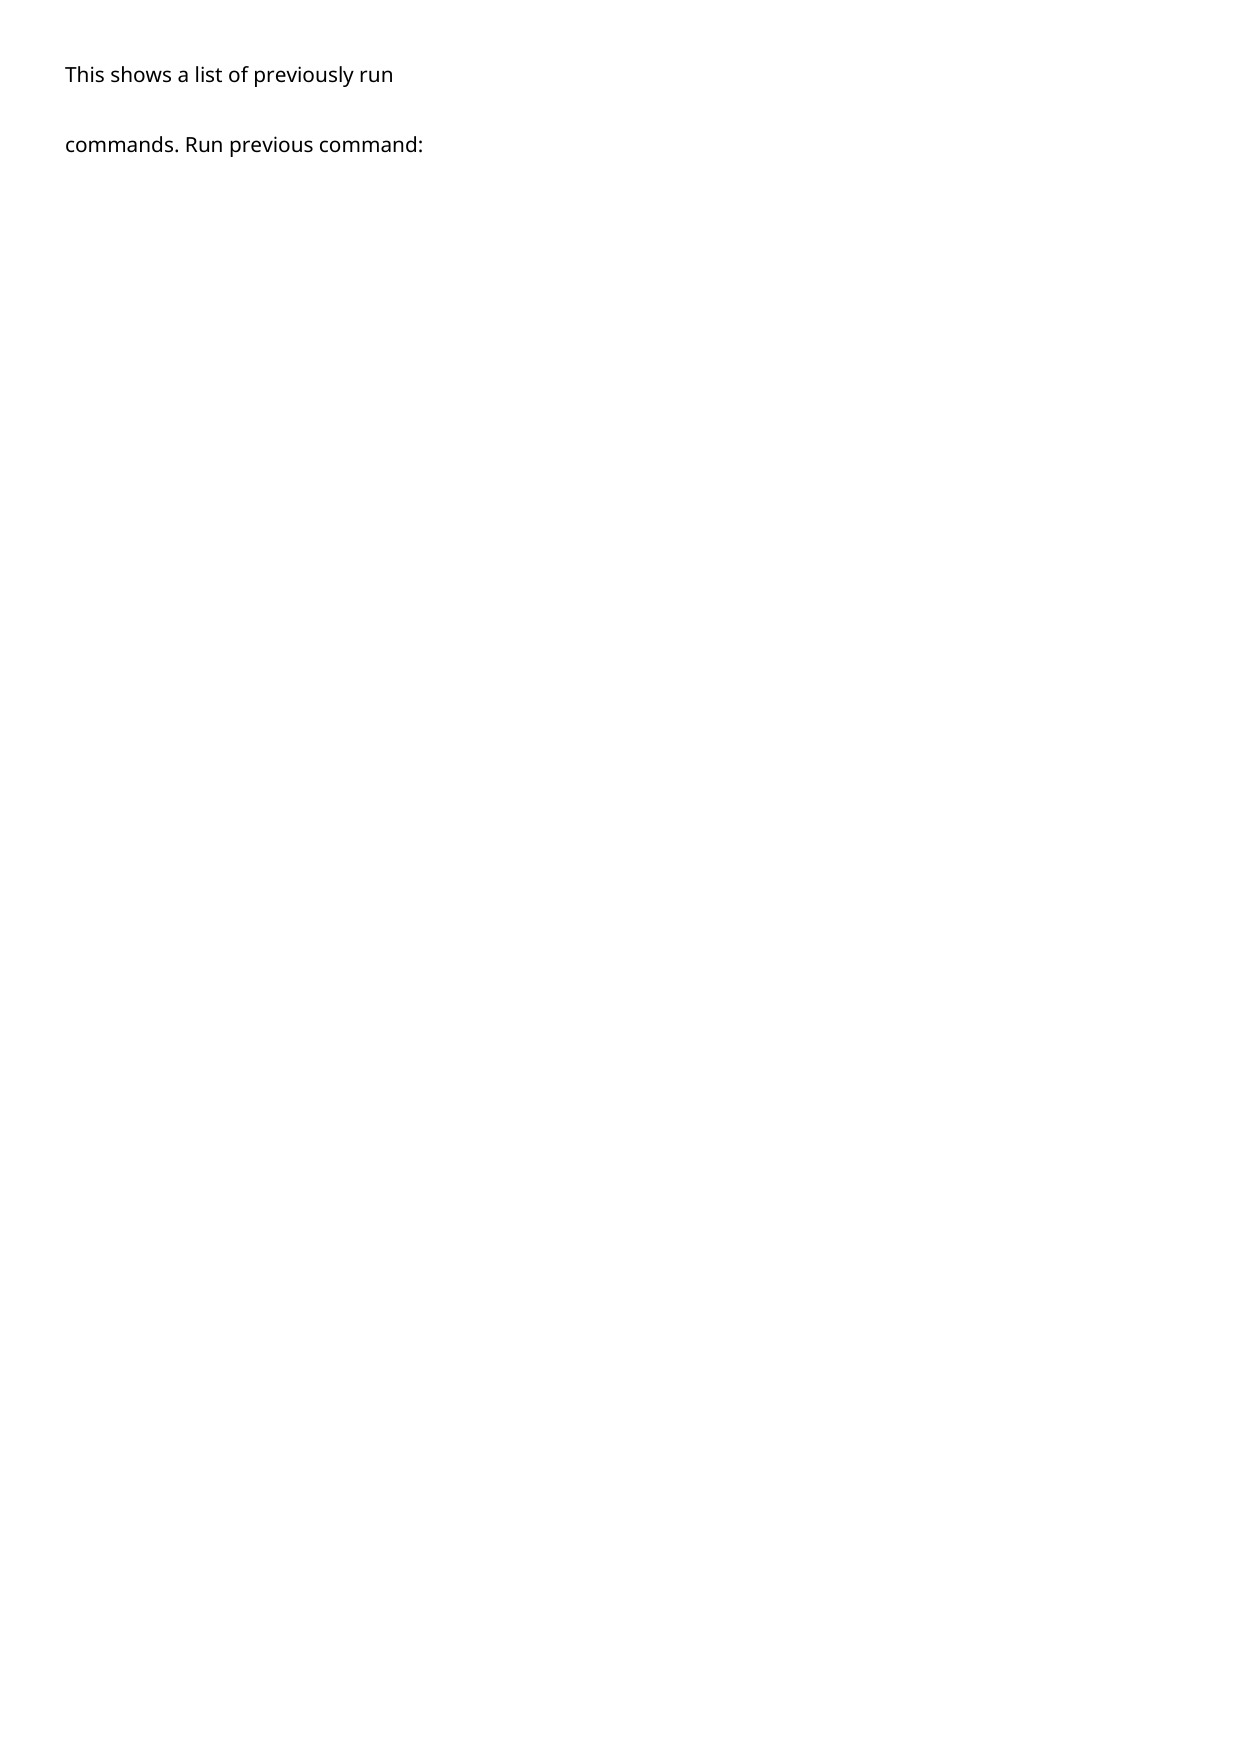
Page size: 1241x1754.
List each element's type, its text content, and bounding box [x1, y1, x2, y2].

text This shows a list of previously run commands. Run previous command: [65, 60, 492, 159]
